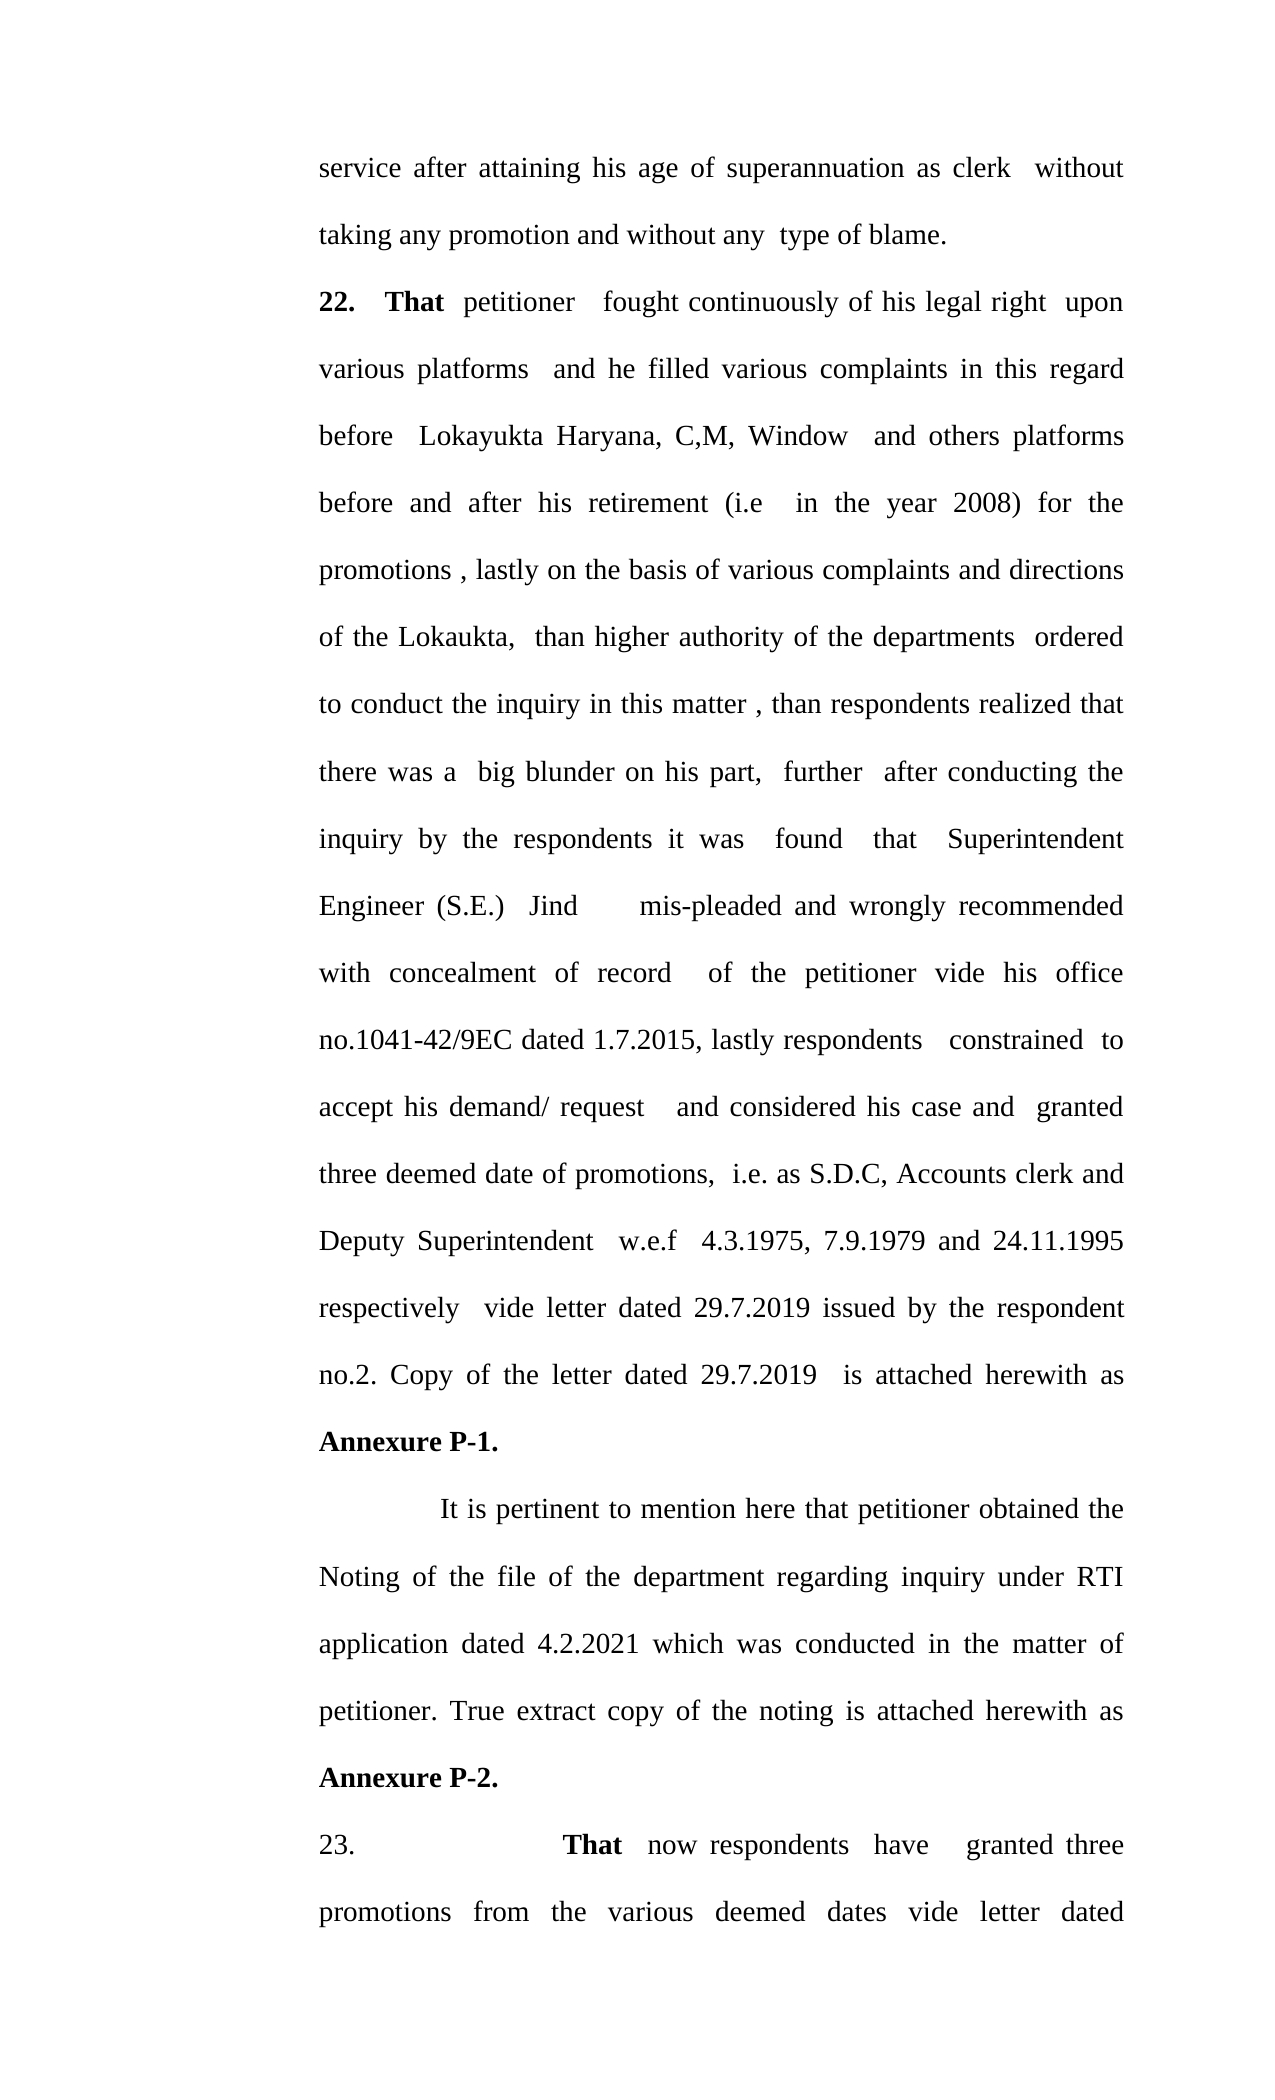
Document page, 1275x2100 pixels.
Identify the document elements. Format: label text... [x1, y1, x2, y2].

list It is pertinent to mention here that petitioner obtained the Noting of the file of the department regarding inquiry under RTI application dated 4.2.2021 which was conducted in the matter of petitioner. True extract copy of the noting is attached herewith as Annexure P-2. [319, 1492, 1125, 1793]
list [319, 1827, 1125, 1928]
list That petitioner fought continuously of his legal right upon various platforms and he filled various complaints in this regard before Lokayukta Haryana, C,M, Window and others platforms before and after his retirement (i.e in the year 2008) for the promotions , lastly on the basis of various complaints and directions of the Lokaukta, than higher authority of the departments ordered to conduct the inquiry in this matter , than respondents realized that there was a big blunder on his part, further after conducting the inquiry by the respondents it was found that Superintendent Engineer (S.E.) Jind mis-pleaded and wrongly recommended with concealment of record of the petitioner vide his office no.1041-42/9EC dated 1.7.2015, lastly respondents constrained to accept his demand/ request and considered his case and granted three deemed date of promotions, i.e. as S.D.C, Accounts clerk and Deputy Superintendent w.e.f 4.3.1975, 7.9.1979 and 24.11.1995 respectively vide letter dated 29.7.2019 issued by the respondent no.2. Copy of the letter dated 29.7.2019 is attached herewith as Annexure P-1. [319, 284, 1125, 1458]
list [319, 150, 1125, 251]
